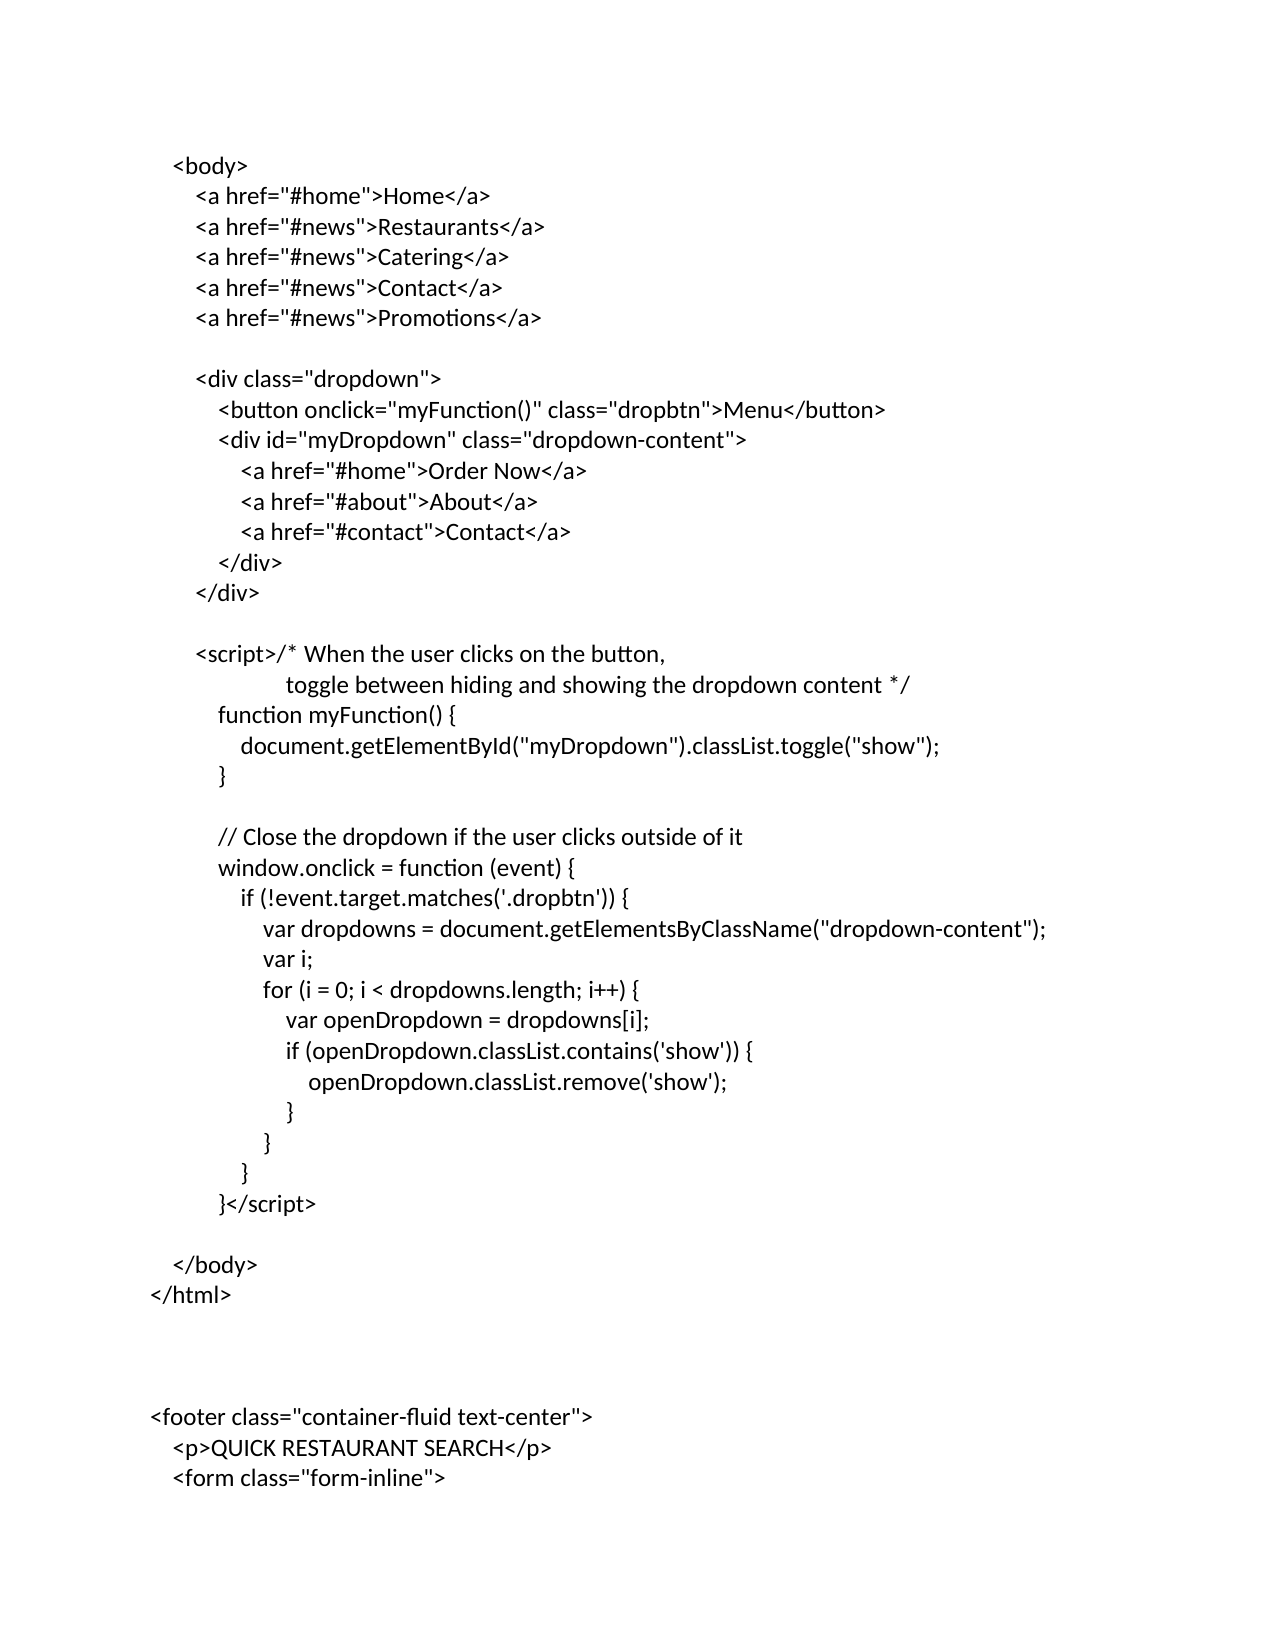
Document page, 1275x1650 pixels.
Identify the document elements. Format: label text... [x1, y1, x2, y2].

text <body> [150, 150, 1125, 181]
text function myFunction() { [150, 699, 1125, 730]
text <div id="myDropdown" class="dropdown-content"> [150, 425, 1125, 455]
text </div> [150, 577, 1125, 608]
text <a href="#home">Home</a> [150, 181, 1125, 211]
text <p>QUICK RESTAURANT SEARCH</p> [150, 1432, 1125, 1462]
text var dropdowns = document.getElementsByClassName("dropdown-content"); [150, 913, 1125, 943]
text <a href="#home">Order Now</a> [150, 455, 1125, 486]
text <a href="#news">Contact</a> [150, 272, 1125, 303]
text var i; [150, 943, 1125, 974]
text window.onclick = function (event) { [150, 852, 1125, 882]
text if (!event.target.matches('.dropbtn')) { [150, 882, 1125, 913]
text <a href="#news">Catering</a> [150, 242, 1125, 272]
text <script>/* When the user clicks on the button, [150, 638, 1125, 669]
text }</script> [150, 1188, 1125, 1218]
text openDropdown.classList.remove('show'); [150, 1066, 1125, 1096]
text if (openDropdown.classList.contains('show')) { [150, 1035, 1125, 1066]
text document.getElementById("myDropdown").classList.toggle("show"); [150, 730, 1125, 760]
text <a href="#about">About</a> [150, 486, 1125, 516]
text <a href="#contact">Contact</a> [150, 516, 1125, 547]
text <a href="#news">Promotions</a> [150, 303, 1125, 333]
text </body> [150, 1249, 1125, 1279]
text var openDropdown = dropdowns[i]; [150, 1004, 1125, 1035]
text toggle between hiding and showing the dropdown content */ [150, 669, 1125, 699]
text </div> [150, 547, 1125, 577]
text </html> [150, 1279, 1125, 1310]
text // Close the dropdown if the user clicks outside of it [150, 821, 1125, 852]
text } [150, 1096, 1125, 1127]
text } [150, 1157, 1125, 1188]
text <a href="#news">Restaurants</a> [150, 211, 1125, 242]
text for (i = 0; i < dropdowns.length; i++) { [150, 974, 1125, 1004]
text <form class="form-inline"> [150, 1462, 1125, 1493]
text <button onclick="myFunction()" class="dropbtn">Menu</button> [150, 394, 1125, 425]
text } [150, 760, 1125, 791]
text <div class="dropdown"> [150, 364, 1125, 394]
text <footer class="container-fluid text-center"> [150, 1401, 1125, 1432]
text } [150, 1127, 1125, 1157]
